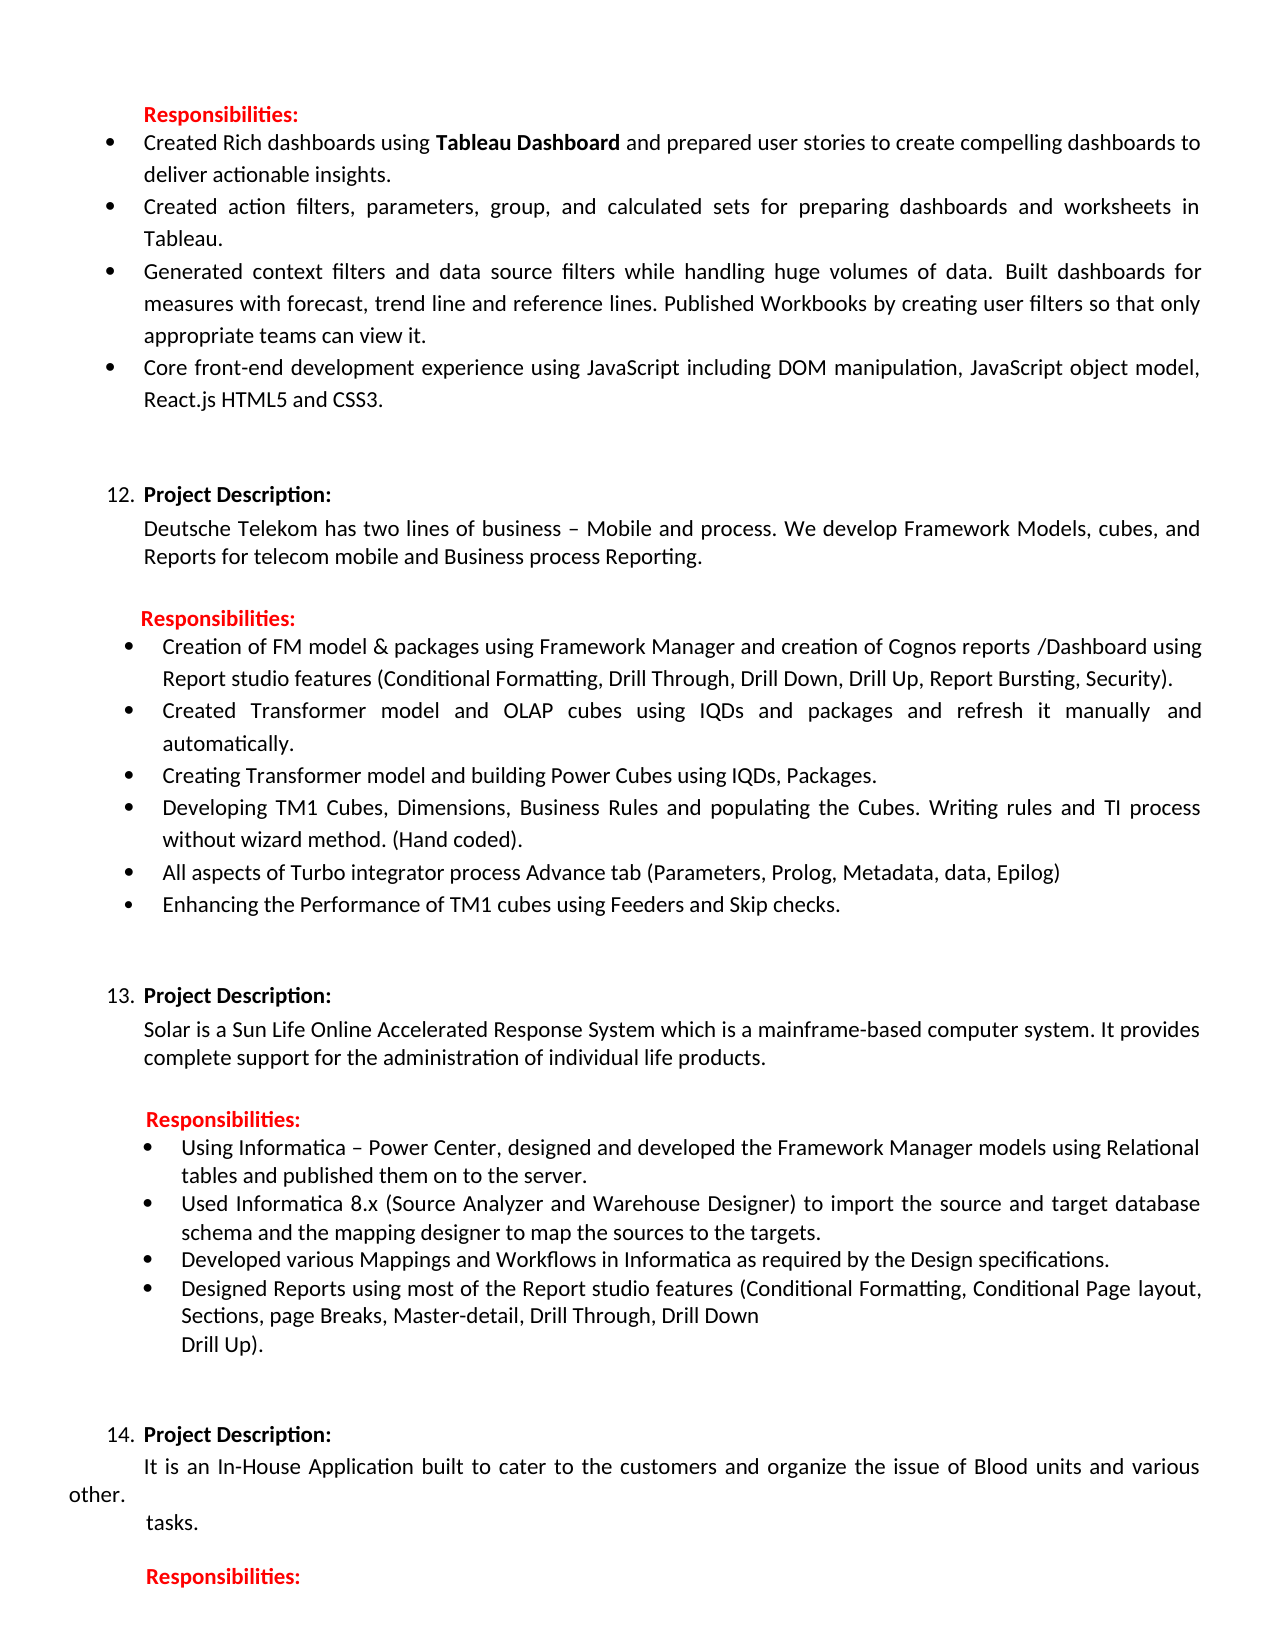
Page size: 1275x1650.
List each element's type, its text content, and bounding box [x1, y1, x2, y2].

list All aspects of Turbo integrator process Advance tab (Parameters, Prolog, Metadata, data, Epilog) [125, 858, 1202, 886]
list Creating Transformer model and building Power Cubes using IQDs, Packages. [125, 761, 1202, 789]
list Designed Reports using most of the Report studio features (Conditional Formatting, Conditional Page layout, Sections, page Breaks, Master-detail, Drill Through, Drill Down [144, 1274, 1202, 1330]
list Created Rich dashboards using Tableau Dashboard and prepared user stories to create compelling dashboards to deliver actionable insights. [106, 128, 1202, 188]
list Developing TM1 Cubes, Dimensions, Business Rules and populating the Cubes. Writing rules and TI process without wizard method. (Hand coded). [125, 793, 1202, 853]
text Responsibilities: [69, 1562, 1202, 1590]
list Project Description: [106, 983, 1202, 1009]
text Responsibilities: [69, 1106, 1202, 1133]
list Using Informatica – Power Center, designed and developed the Framework Manager models using Relational tables and published them on to the server. [144, 1133, 1202, 1189]
list Used Informatica 8.x (Source Analyzer and Warehouse Designer) to import the source and target database schema and the mapping designer to map the sources to the targets. [144, 1189, 1202, 1246]
list Core front-end development experience using JavaScript including DOM manipulation, JavaScript object model, React.js HTML5 and CSS3. [106, 353, 1202, 413]
text It is an In-House Application built to cater to the customers and organize the issue of Blood units and various other. [69, 1452, 1202, 1508]
list Created Transformer model and OLAP cubes using IQDs and packages and refresh it manually and automatically. [125, 697, 1202, 757]
list Project Description: [106, 482, 1202, 508]
list Developed various Mappings and Workflows in Informatica as required by the Design specifications. [144, 1246, 1202, 1274]
text Responsibilities: [144, 100, 1202, 128]
list Generated context filters and data source filters while handling huge volumes of data. Built dashboards for measures with forecast, trend line and reference lines. Published Workbooks by creating user filters so that only appropriate teams can view it. [106, 257, 1202, 349]
text tasks. [69, 1508, 1202, 1536]
list Created action filters, parameters, group, and calculated sets for preparing dashboards and worksheets in Tableau. [106, 192, 1202, 253]
list Enhancing the Performance of TM1 cubes using Feeders and Skip checks. [125, 890, 1202, 918]
text Deutsche Telekom has two lines of business – Mobile and process. We develop Framework Models, cubes, and Reports for telecom mobile and Business process Reporting. [144, 514, 1202, 570]
text Responsibilities: [69, 604, 1202, 632]
text Solar is a Sun Life Online Accelerated Response System which is a mainframe-based computer system. It provides complete support for the administration of individual life products. [144, 1015, 1202, 1071]
text Drill Up). [69, 1330, 1202, 1358]
list Project Description: [106, 1422, 1202, 1448]
list Creation of FM model & packages using Framework Manager and creation of Cognos reports /Dashboard using Report studio features (Conditional Formatting, Drill Through, Drill Down, Drill Up, Report Bursting, Security). [125, 632, 1202, 692]
